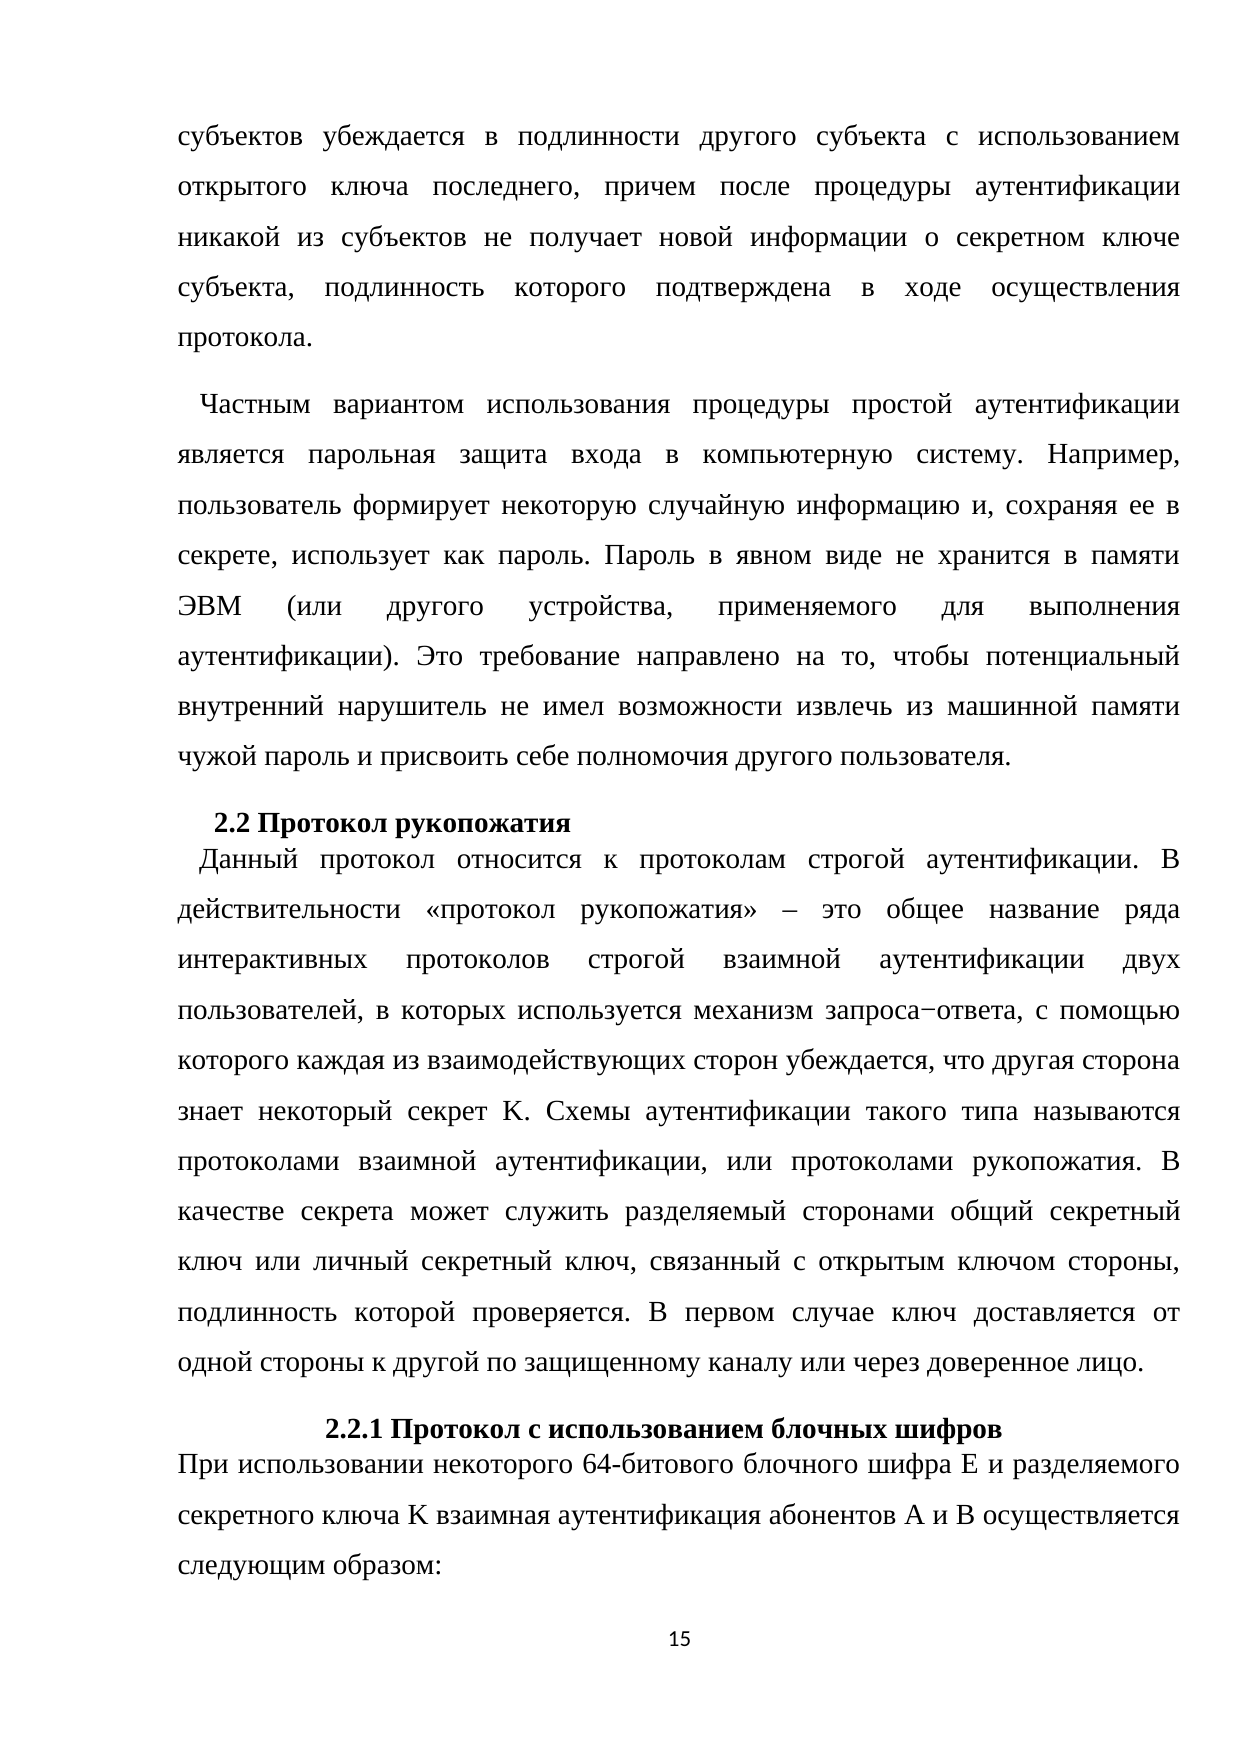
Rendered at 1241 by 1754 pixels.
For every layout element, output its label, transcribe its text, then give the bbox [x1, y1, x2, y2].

subtitle 2.2.1 Протокол с использованием блочных шифров [251, 1411, 1181, 1445]
text Частным вариантом использования процедуры простой аутентификации является парольная защита входа в компьютерную систему. Например, пользователь формирует некоторую случайную информацию и, сохраняя ее в секрете, использует как пароль. Пароль в явном виде не хранится в памяти ЭВМ (или другого устройства, применяемого для выполнения аутентификации). Это требование направлено на то, чтобы потенциальный внутренний нарушитель не имел возможности извлечь из машинной памяти чужой пароль и присвоить себе полномочия другого пользователя. [177, 386, 1181, 772]
text Данный протокол относится к протоколам строгой аутентификации. В действительности «протокол рукопожатия» – это общее название ряда интерактивных протоколов строгой взаимной аутентификации двух пользователей, в которых используется механизм запроса−ответа, с помощью которого каждая из взаимодействующих сторон убеждается, что другая сторона знает некоторый секрет K. Схемы аутентификации такого типа называются протоколами взаимной аутентификации, или протоколами рукопожатия. В качестве секрета может служить разделяемый сторонами общий секретный ключ или личный секретный ключ, связанный с открытым ключом стороны, подлинность которой проверяется. В первом случае ключ доставляется от одной стороны к другой по защищенному каналу или через доверенное лицо. [177, 841, 1181, 1378]
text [177, 118, 1181, 353]
subtitle 2.2 Протокол рукопожатия [177, 806, 1181, 839]
text При использовании некоторого 64-битового блочного шифра E и разделяемого секретного ключа K взаимная аутентификация абонентов А и В осуществляется следующим образом: [177, 1447, 1181, 1581]
